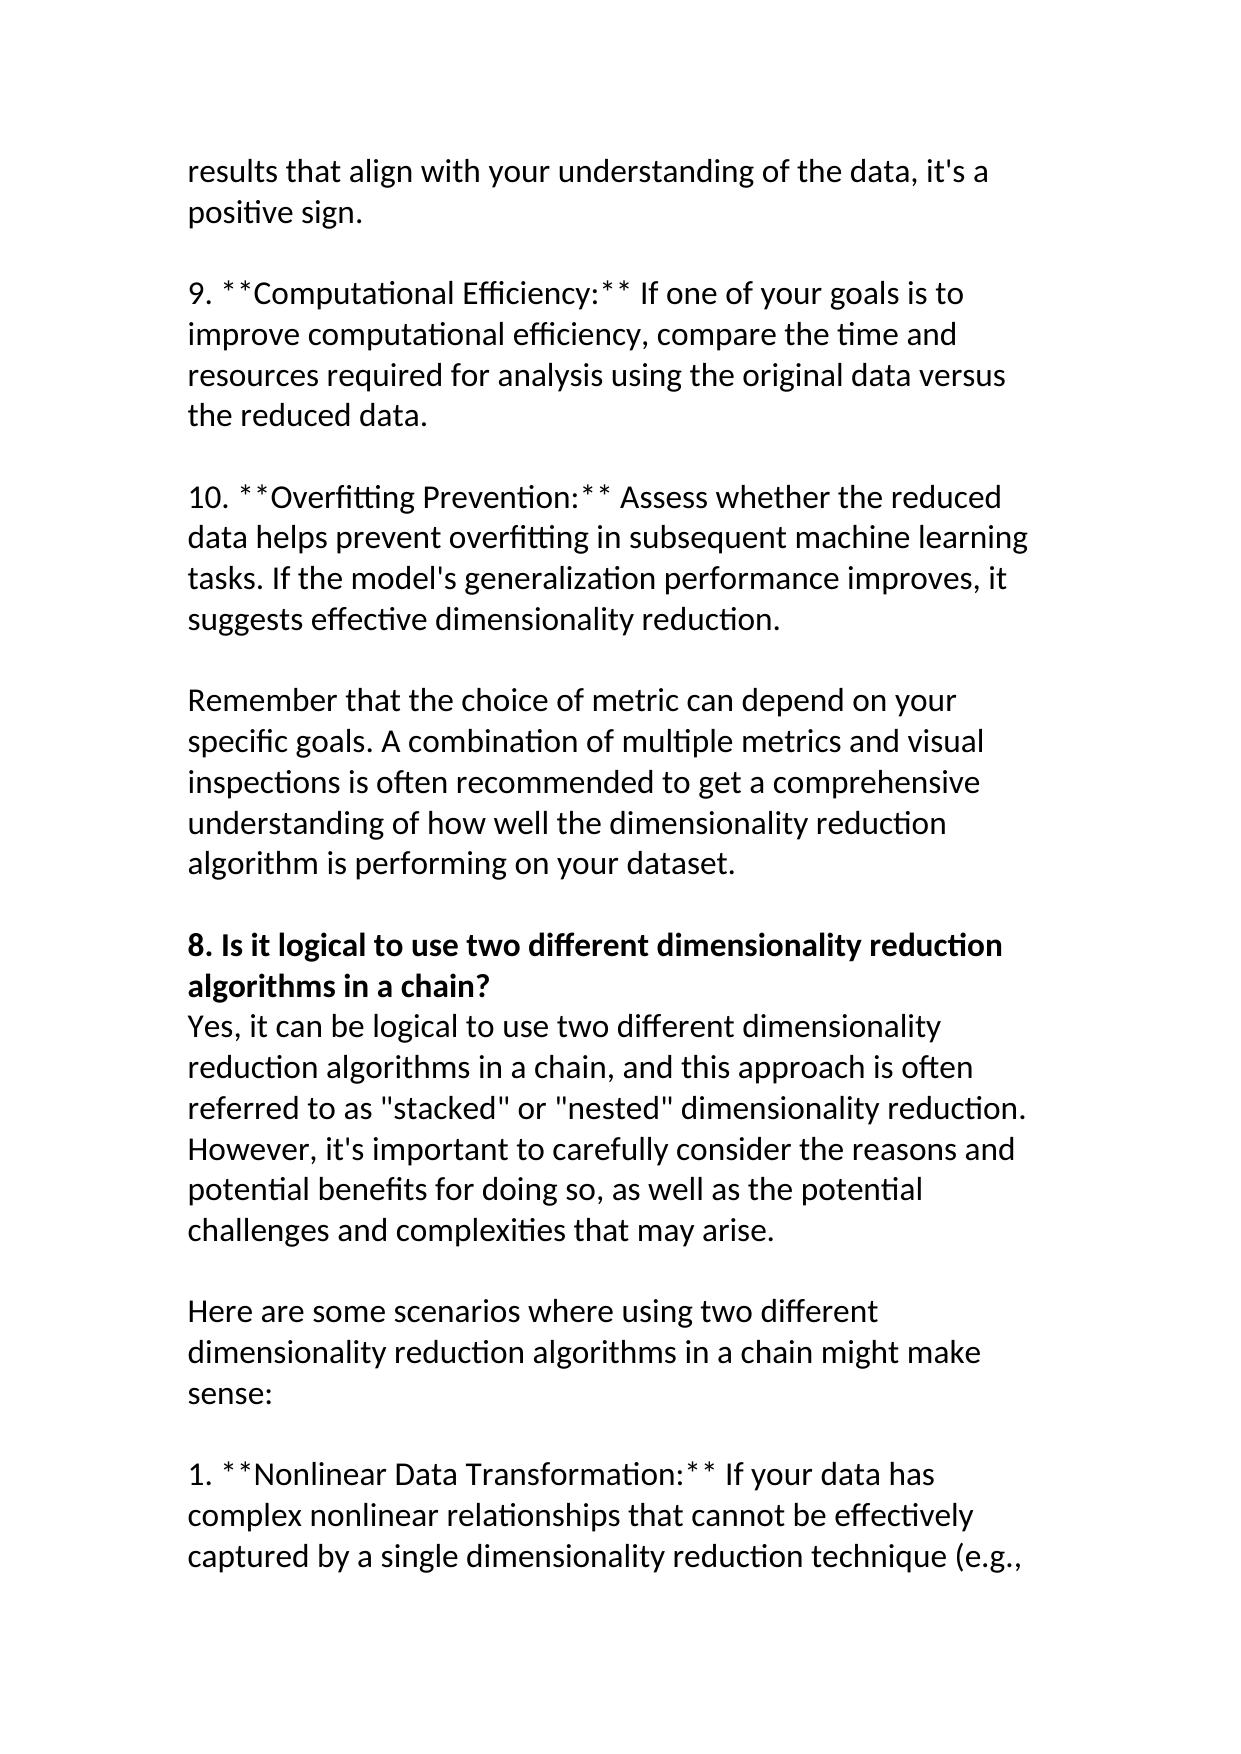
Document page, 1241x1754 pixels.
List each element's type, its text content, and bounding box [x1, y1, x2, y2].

list Yes, it can be logical to use two different dimensionality reduction algorithms in a chain, and this approach is often referred to as "stacked" or "nested" dimensionality reduction. However, it's important to carefully consider the reasons and potential benefits for doing so, as well as the potential challenges and complexities that may arise. [187, 1005, 1053, 1250]
list 10. **Overfitting Prevention:** Assess whether the reduced data helps prevent overfitting in subsequent machine learning tasks. If the model's generalization performance improves, it suggests effective dimensionality reduction. [187, 476, 1053, 639]
list Remember that the choice of metric can depend on your specific goals. A combination of multiple metrics and visual inspections is often recommended to get a comprehensive understanding of how well the dimensionality reduction algorithm is performing on your dataset. [187, 679, 1053, 883]
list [187, 1453, 1053, 1576]
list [187, 150, 1053, 231]
list Is it logical to use two different dimensionality reduction algorithms in a chain? [187, 924, 1053, 1005]
list 9. **Computational Efficiency:** If one of your goals is to improve computational efficiency, compare the time and resources required for analysis using the original data versus the reduced data. [187, 272, 1053, 435]
list Here are some scenarios where using two different dimensionality reduction algorithms in a chain might make sense: [187, 1290, 1053, 1413]
